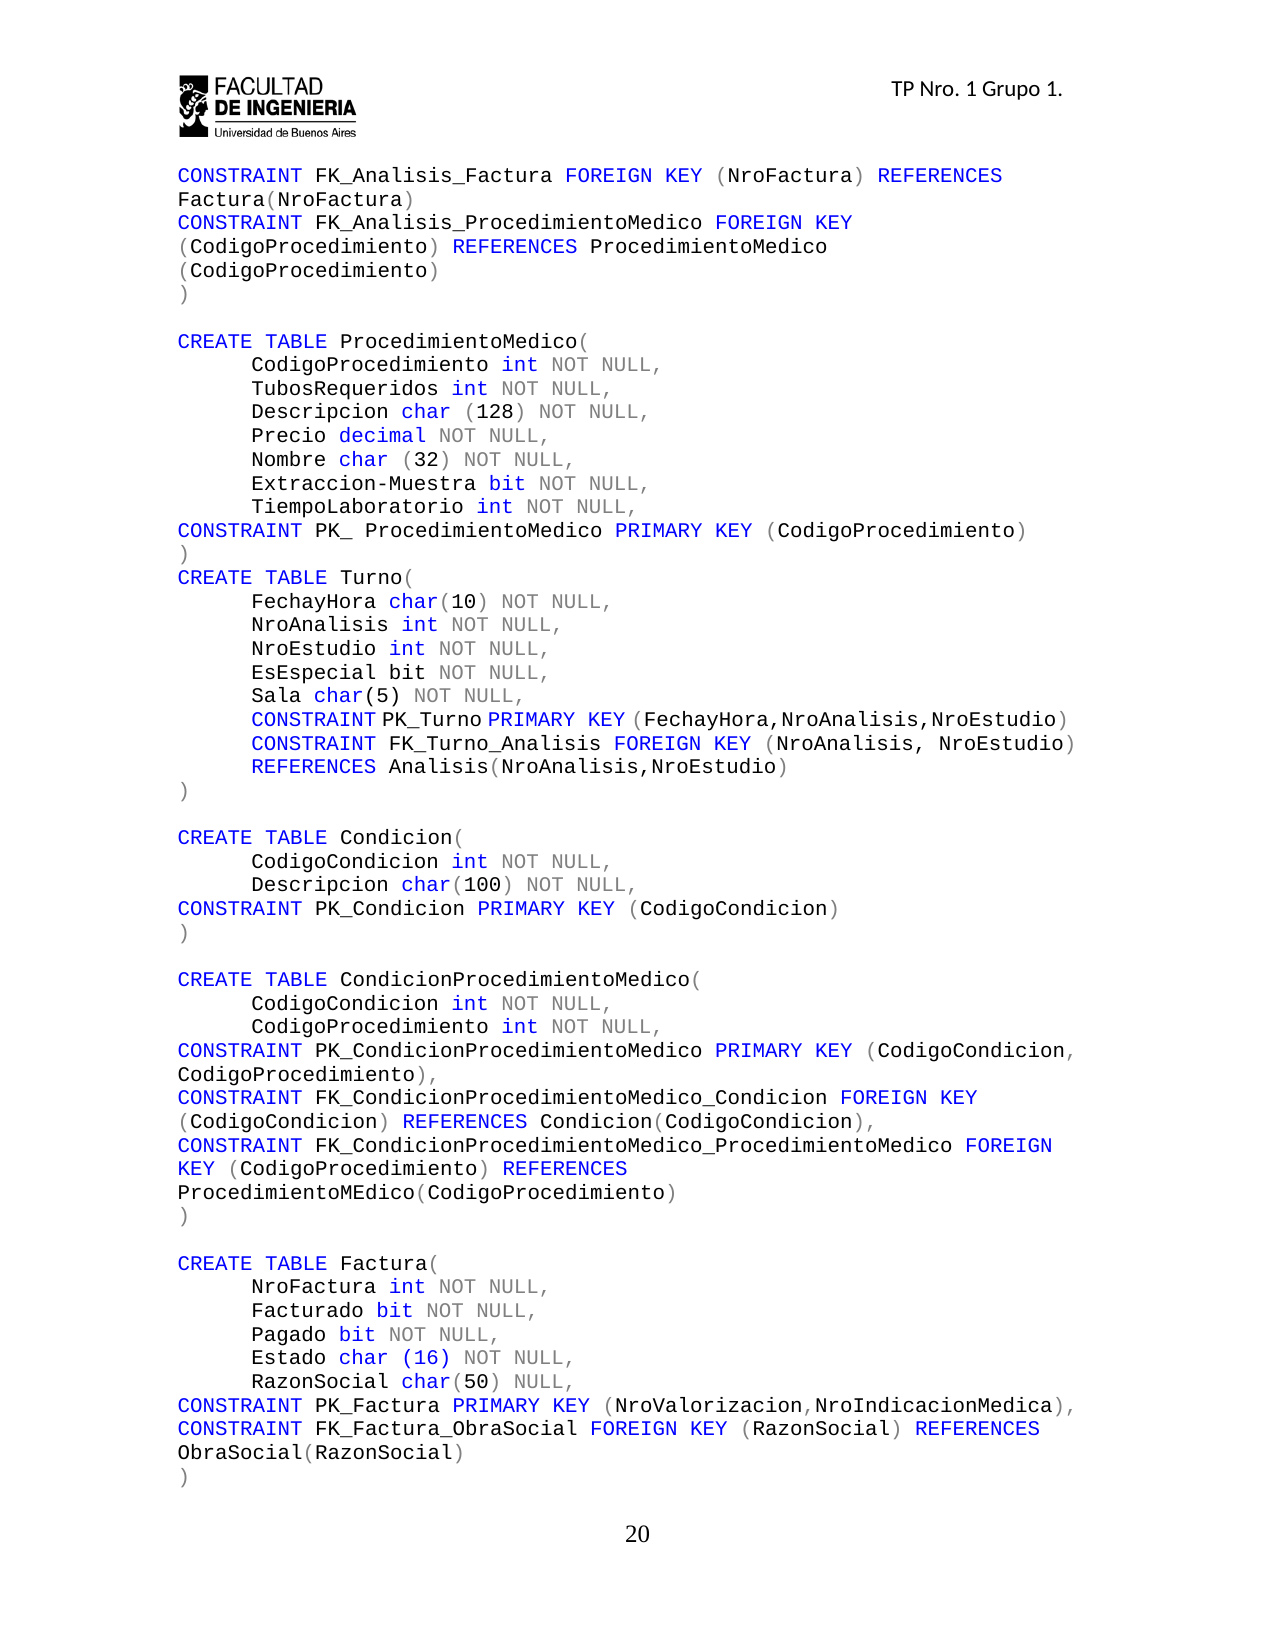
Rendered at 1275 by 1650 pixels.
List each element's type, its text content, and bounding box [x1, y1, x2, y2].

text NroEstudio int NOT NULL, [177, 638, 1098, 662]
text ) [177, 922, 1098, 945]
text CONSTRAINT FK_Analisis_ProcedimientoMedico FOREIGN KEY (CodigoProcedimiento) REFERENCES ProcedimientoMedico (CodigoProcedimiento) [177, 212, 1098, 283]
text Facturado bit NOT NULL, [177, 1300, 1098, 1324]
picture [177, 73, 357, 137]
text RazonSocial char(50) NULL, [177, 1371, 1098, 1395]
text CREATE TABLE Turno( [177, 567, 1098, 591]
text CREATE TABLE Condicion( [177, 827, 1098, 851]
text ) [177, 543, 1098, 567]
text NroAnalisis int NOT NULL, [177, 614, 1098, 638]
text CREATE TABLE Factura( [177, 1253, 1098, 1276]
text Extraccion-Muestra bit NOT NULL, [177, 472, 1098, 496]
text ) [177, 283, 1098, 307]
text ) [177, 1466, 1098, 1489]
text CodigoCondicion int NOT NULL, [177, 851, 1098, 874]
text CONSTRAINT FK_Factura_ObraSocial FOREIGN KEY (RazonSocial) REFERENCES ObraSocial(RazonSocial) [177, 1418, 1098, 1466]
text Precio decimal NOT NULL, [177, 425, 1098, 449]
text FechayHora char(10) NOT NULL, [177, 591, 1098, 614]
text CONSTRAINT FK_Analisis_Factura FOREIGN KEY (NroFactura) REFERENCES Factura(NroFactura) [177, 165, 1098, 212]
text Estado char (16) NOT NULL, [177, 1347, 1098, 1371]
text CREATE TABLE ProcedimientoMedico( [177, 331, 1098, 354]
text NroFactura int NOT NULL, [177, 1276, 1098, 1300]
text EsEspecial bit NOT NULL, [177, 662, 1098, 685]
text CONSTRAINT FK_CondicionProcedimientoMedico_ProcedimientoMedico FOREIGN KEY (CodigoProcedimiento) REFERENCES ProcedimientoMEdico(CodigoProcedimiento) [177, 1134, 1098, 1206]
text Nombre char (32) NOT NULL, [177, 449, 1098, 472]
text CREATE TABLE CondicionProcedimientoMedico( [177, 969, 1098, 993]
text CodigoProcedimiento int NOT NULL, [177, 1016, 1098, 1040]
text CONSTRAINT PK_Factura PRIMARY KEY (NroValorizacion,NroIndicacionMedica), [177, 1395, 1098, 1418]
text TiempoLaboratorio int NOT NULL, [177, 496, 1098, 520]
text TubosRequeridos int NOT NULL, [177, 378, 1098, 402]
text CONSTRAINT FK_CondicionProcedimientoMedico_Condicion FOREIGN KEY (CodigoCondicion) REFERENCES Condicion(CodigoCondicion), [177, 1087, 1098, 1134]
text CodigoCondicion int NOT NULL, [177, 993, 1098, 1016]
text Sala char(5) NOT NULL, [177, 685, 1098, 709]
text CONSTRAINT PK_Condicion PRIMARY KEY (CodigoCondicion) [177, 898, 1098, 922]
text CONSTRAINT FK_Turno_Analisis FOREIGN KEY (NroAnalisis, NroEstudio) REFERENCES Analisis(NroAnalisis,NroEstudio) [251, 733, 1098, 780]
text Descripcion char (128) NOT NULL, [177, 402, 1098, 425]
text ) [177, 780, 1098, 803]
text Descripcion char(100) NOT NULL, [177, 874, 1098, 898]
text CodigoProcedimiento int NOT NULL, [177, 354, 1098, 378]
text ) [177, 1206, 1098, 1229]
text CONSTRAINT PK_ ProcedimientoMedico PRIMARY KEY (CodigoProcedimiento) [177, 520, 1098, 543]
text CONSTRAINT PK_CondicionProcedimientoMedico PRIMARY KEY (CodigoCondicion, CodigoProcedimiento), [177, 1040, 1098, 1087]
text Pagado bit NOT NULL, [177, 1324, 1098, 1347]
text CONSTRAINT PK_Turno PRIMARY KEY (FechayHora,NroAnalisis,NroEstudio) [177, 709, 1098, 733]
